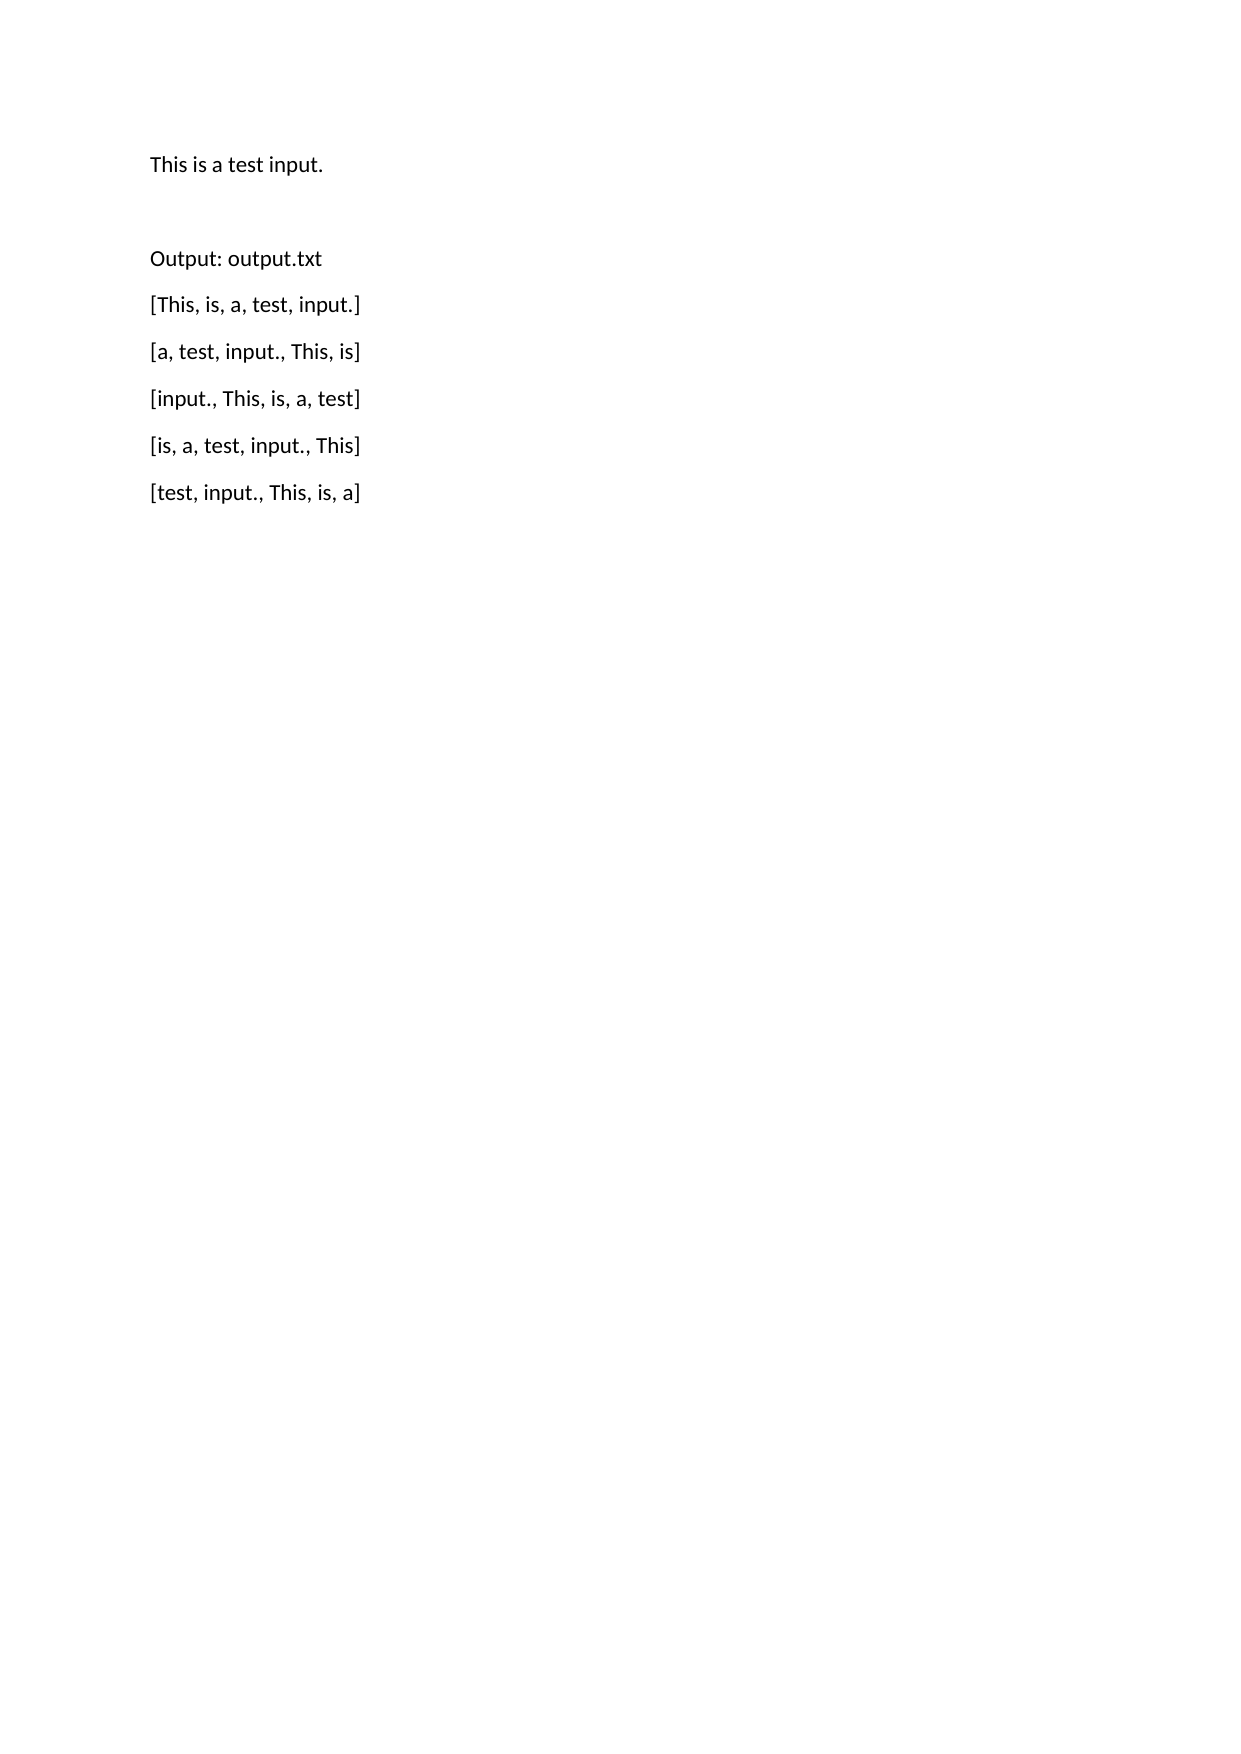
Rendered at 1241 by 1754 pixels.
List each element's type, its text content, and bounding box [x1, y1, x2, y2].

text Output: output.txt [150, 244, 1090, 272]
text [a, test, input., This, is] [150, 337, 1090, 366]
text This is a test input. [150, 150, 1090, 178]
text [is, a, test, input., This] [150, 431, 1090, 459]
text [test, input., This, is, a] [150, 478, 1090, 506]
text [This, is, a, test, input.] [150, 291, 1090, 319]
text [input., This, is, a, test] [150, 384, 1090, 412]
